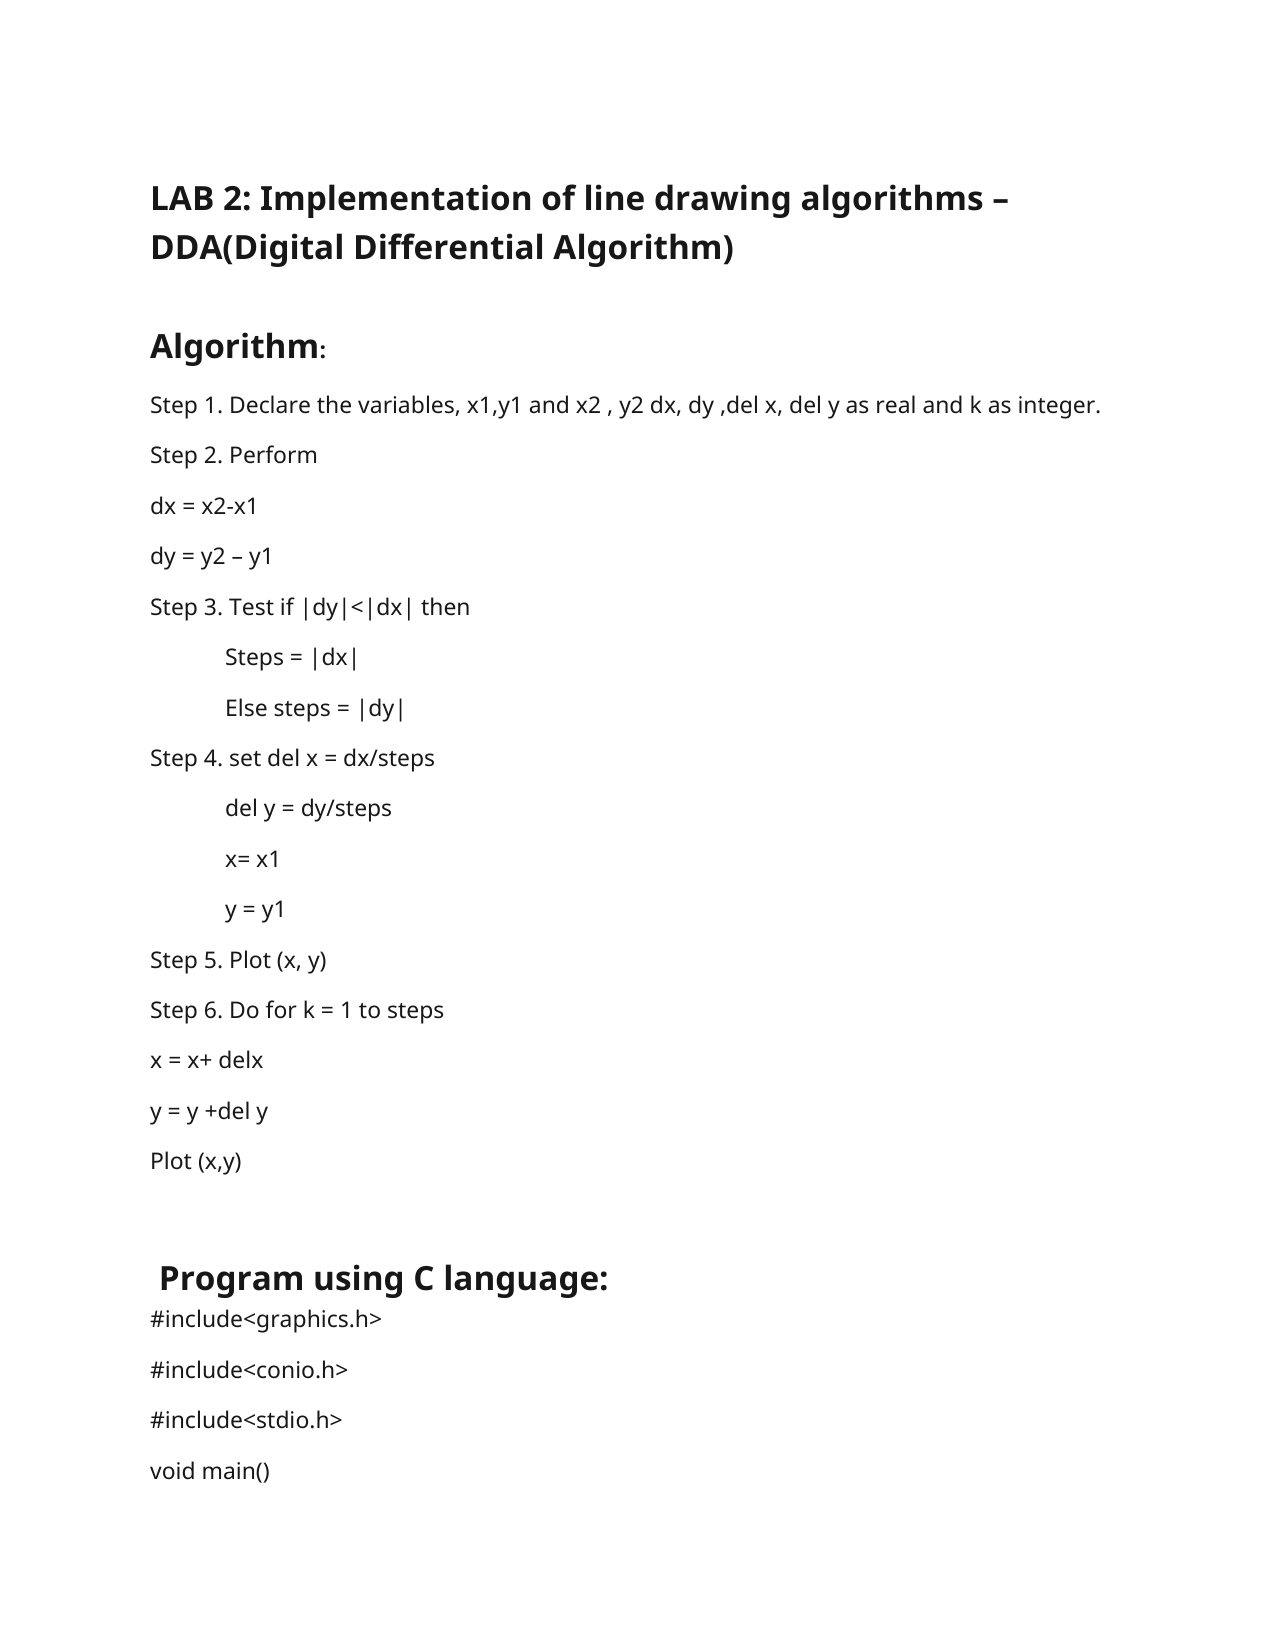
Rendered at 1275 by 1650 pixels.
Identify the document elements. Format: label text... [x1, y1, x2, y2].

text void main() [150, 1454, 1125, 1486]
text Step 5. Plot (x, y) [150, 943, 1125, 975]
text Plot (x,y) [150, 1145, 1125, 1176]
text #include<graphics.h> [150, 1303, 1125, 1334]
text Algorithm: [150, 323, 1125, 369]
subtitle Program using C language: [150, 1254, 1125, 1300]
text y = y1 [150, 893, 1125, 924]
text Else steps = |dy| [150, 691, 1125, 723]
text #include<conio.h> [150, 1354, 1125, 1385]
text Step 2. Perform [150, 439, 1125, 471]
text Steps = |dx| [150, 641, 1125, 672]
text y = y +del y [150, 1095, 1125, 1126]
text del y = dy/steps [150, 792, 1125, 823]
text Step 6. Do for k = 1 to steps [150, 994, 1125, 1025]
text x= x1 [150, 843, 1125, 874]
text Step 4. set del x = dx/steps [150, 742, 1125, 773]
text Step 3. Test if |dy|<|dx| then [150, 591, 1125, 622]
subtitle LAB 2: Implementation of line drawing algorithms – DDA(Digital Differential Algorithm) [150, 175, 1125, 269]
text Step 1. Declare the variables, x1,y1 and x2 , y2 dx, dy ,del x, del y as real and k as integer. [150, 389, 1125, 420]
text x = x+ delx [150, 1044, 1125, 1076]
text #include<stdio.h> [150, 1404, 1125, 1435]
text dy = y2 – y1 [150, 540, 1125, 571]
text dx = x2-x1 [150, 490, 1125, 521]
